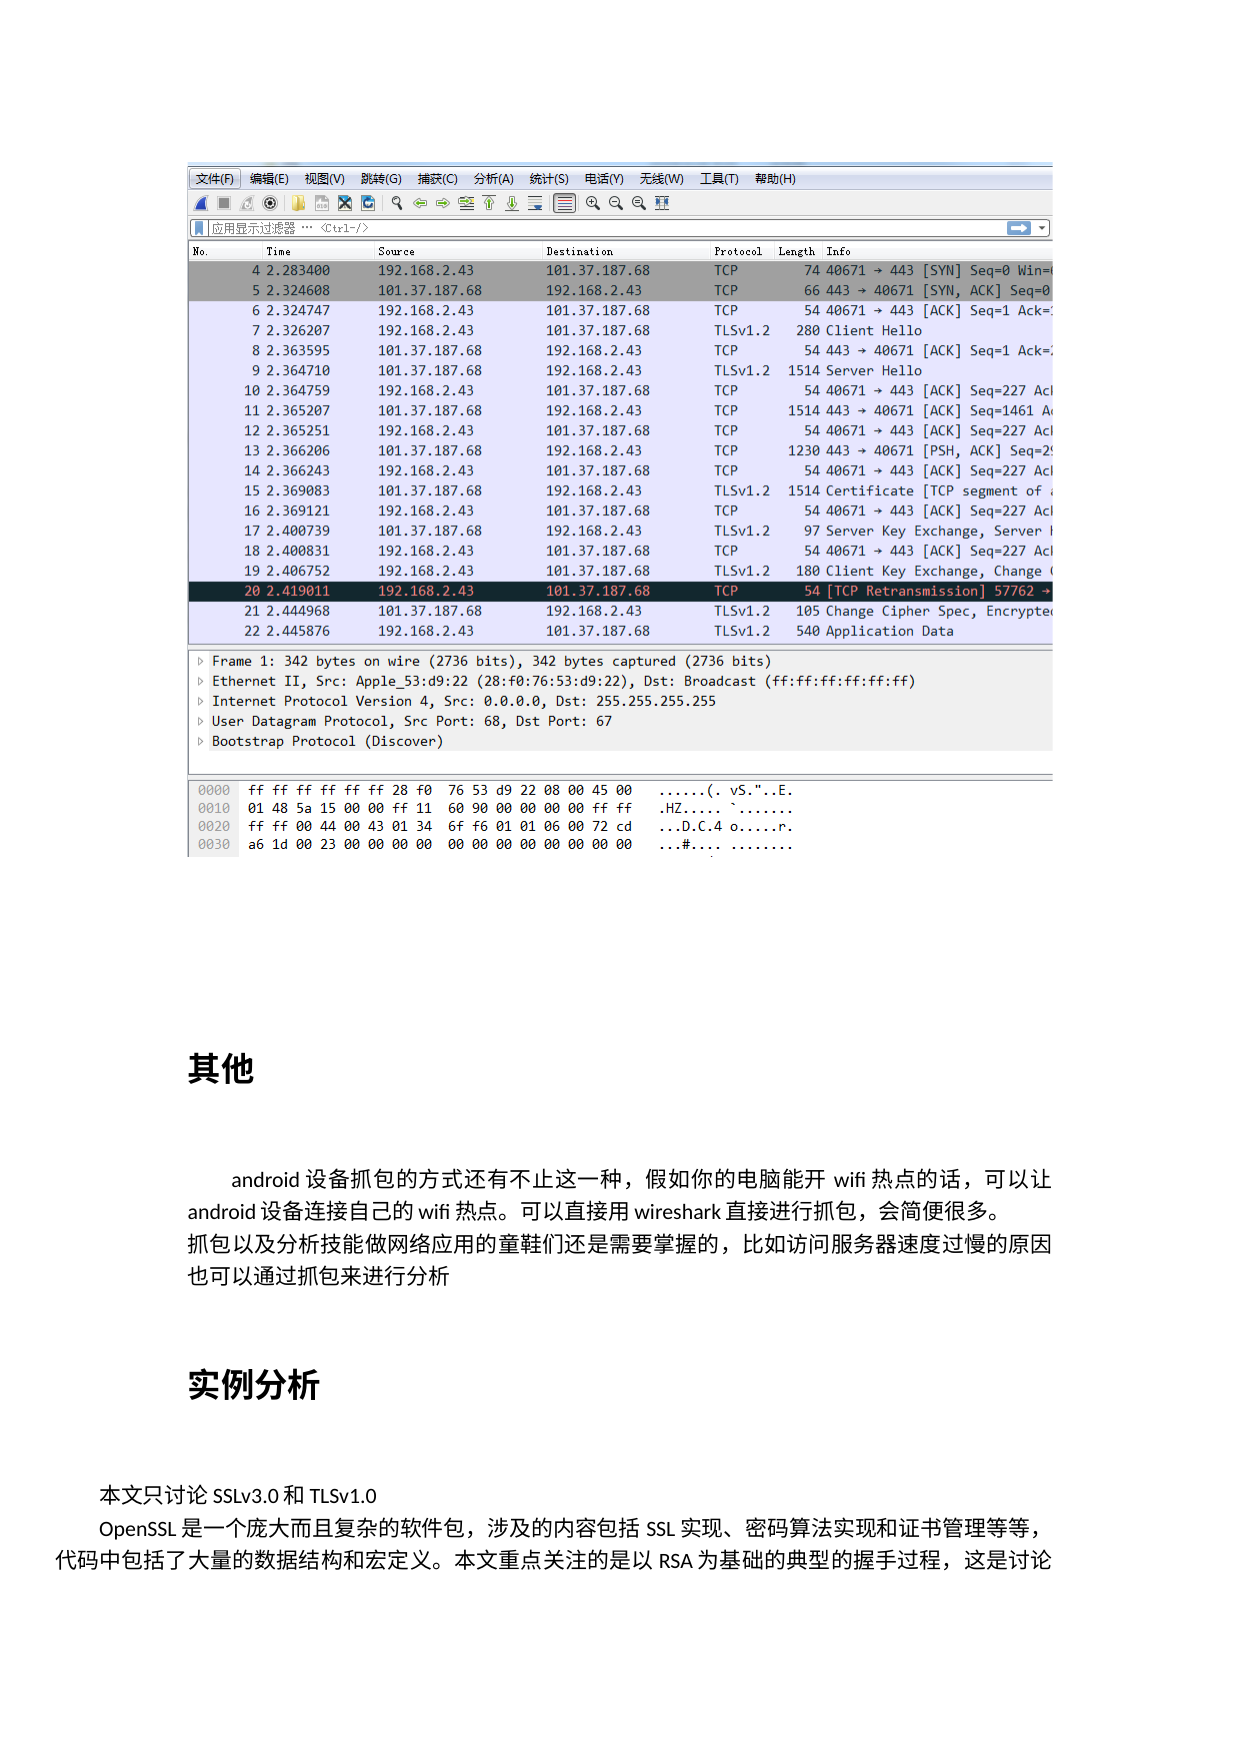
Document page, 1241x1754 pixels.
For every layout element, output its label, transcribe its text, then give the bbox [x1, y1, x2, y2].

subtitle 实例分析 [187, 1351, 1053, 1416]
subtitle 其他 [187, 1034, 1053, 1099]
text android设备抓包的方式还有不止这一种，假如你的电脑能开wifi热点的话，可以让android设备连接自己的wifi热点。可以直接用wireshark直接进行抓包，会简便很多。 [187, 1161, 1053, 1226]
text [55, 1511, 1053, 1576]
text 本文只讨论SSLv3.0和TLSv1.0 [55, 1478, 1053, 1511]
picture [187, 162, 1053, 857]
text 抓包以及分析技能做网络应用的童鞋们还是需要掌握的，比如访问服务器速度过慢的原因，也可以通过抓包来进行分析 [187, 1226, 1053, 1291]
